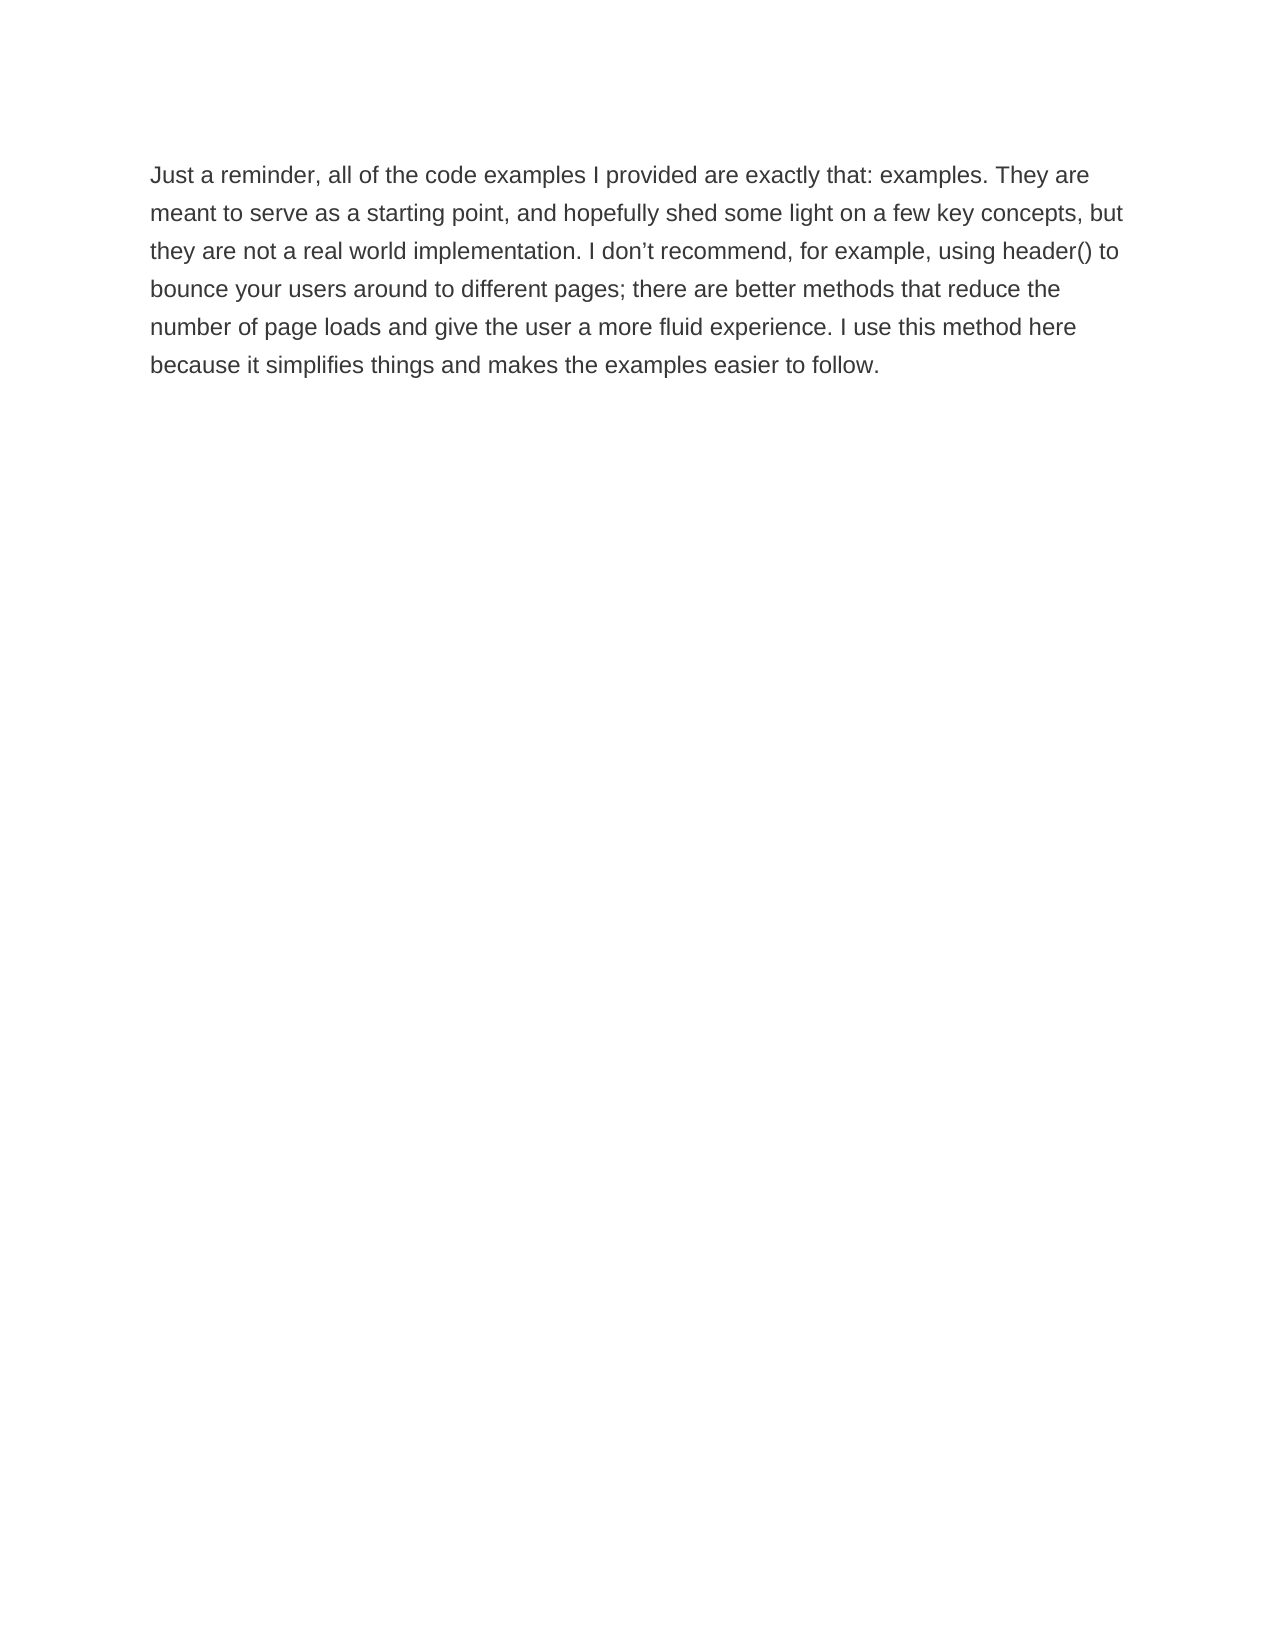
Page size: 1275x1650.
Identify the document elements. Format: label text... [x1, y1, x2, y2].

text Just a reminder, all of the code examples I provided are exactly that: examples. They are meant to serve as a starting point, and hopefully shed some light on a few key concepts, but they are not a real world implementation. I don’t recommend, for example, using header() to bounce your users around to different pages; there are better methods that reduce the number of page loads and give the user a more fluid experience. I use this method here because it simplifies things and makes the examples easier to follow. [150, 150, 1125, 379]
